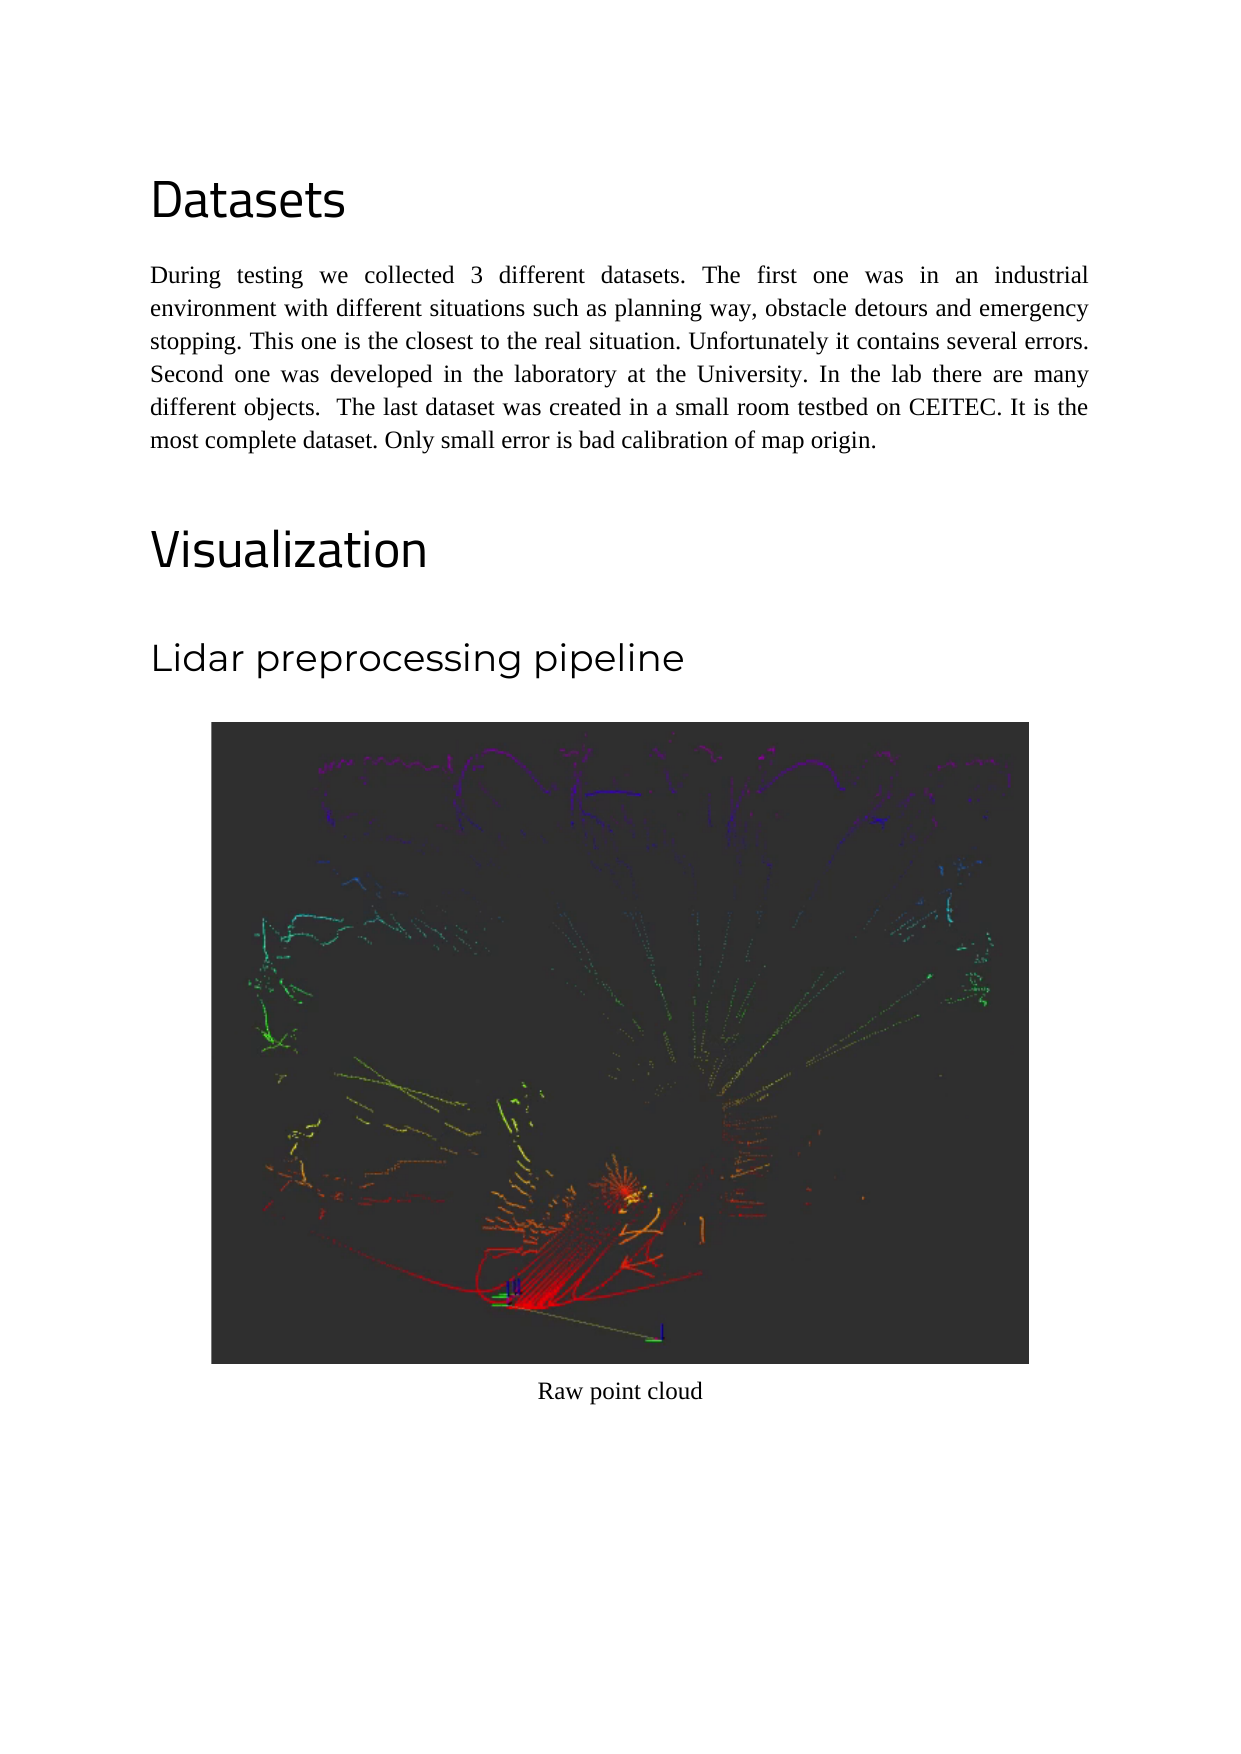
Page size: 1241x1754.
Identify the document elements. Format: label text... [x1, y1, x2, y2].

subtitle Lidar preprocessing pipeline [150, 635, 1090, 681]
picture [211, 722, 1029, 1364]
subtitle Visualization [150, 500, 1090, 597]
text During testing we collected 3 different datasets. The first one was in an industrial environment with different situations such as planning way, obstacle detours and emergency stopping. This one is the closest to the real situation. Unfortunately it contains several errors. Second one was developed in the laboratory at the University. In the lab there are many different objects. The last dataset was created in a small room testbed on CEITEC. It is the most complete dataset. Only small error is bad calibration of map origin. [150, 260, 1090, 454]
text Raw point cloud [150, 1376, 1090, 1405]
subtitle Datasets [150, 150, 1090, 248]
